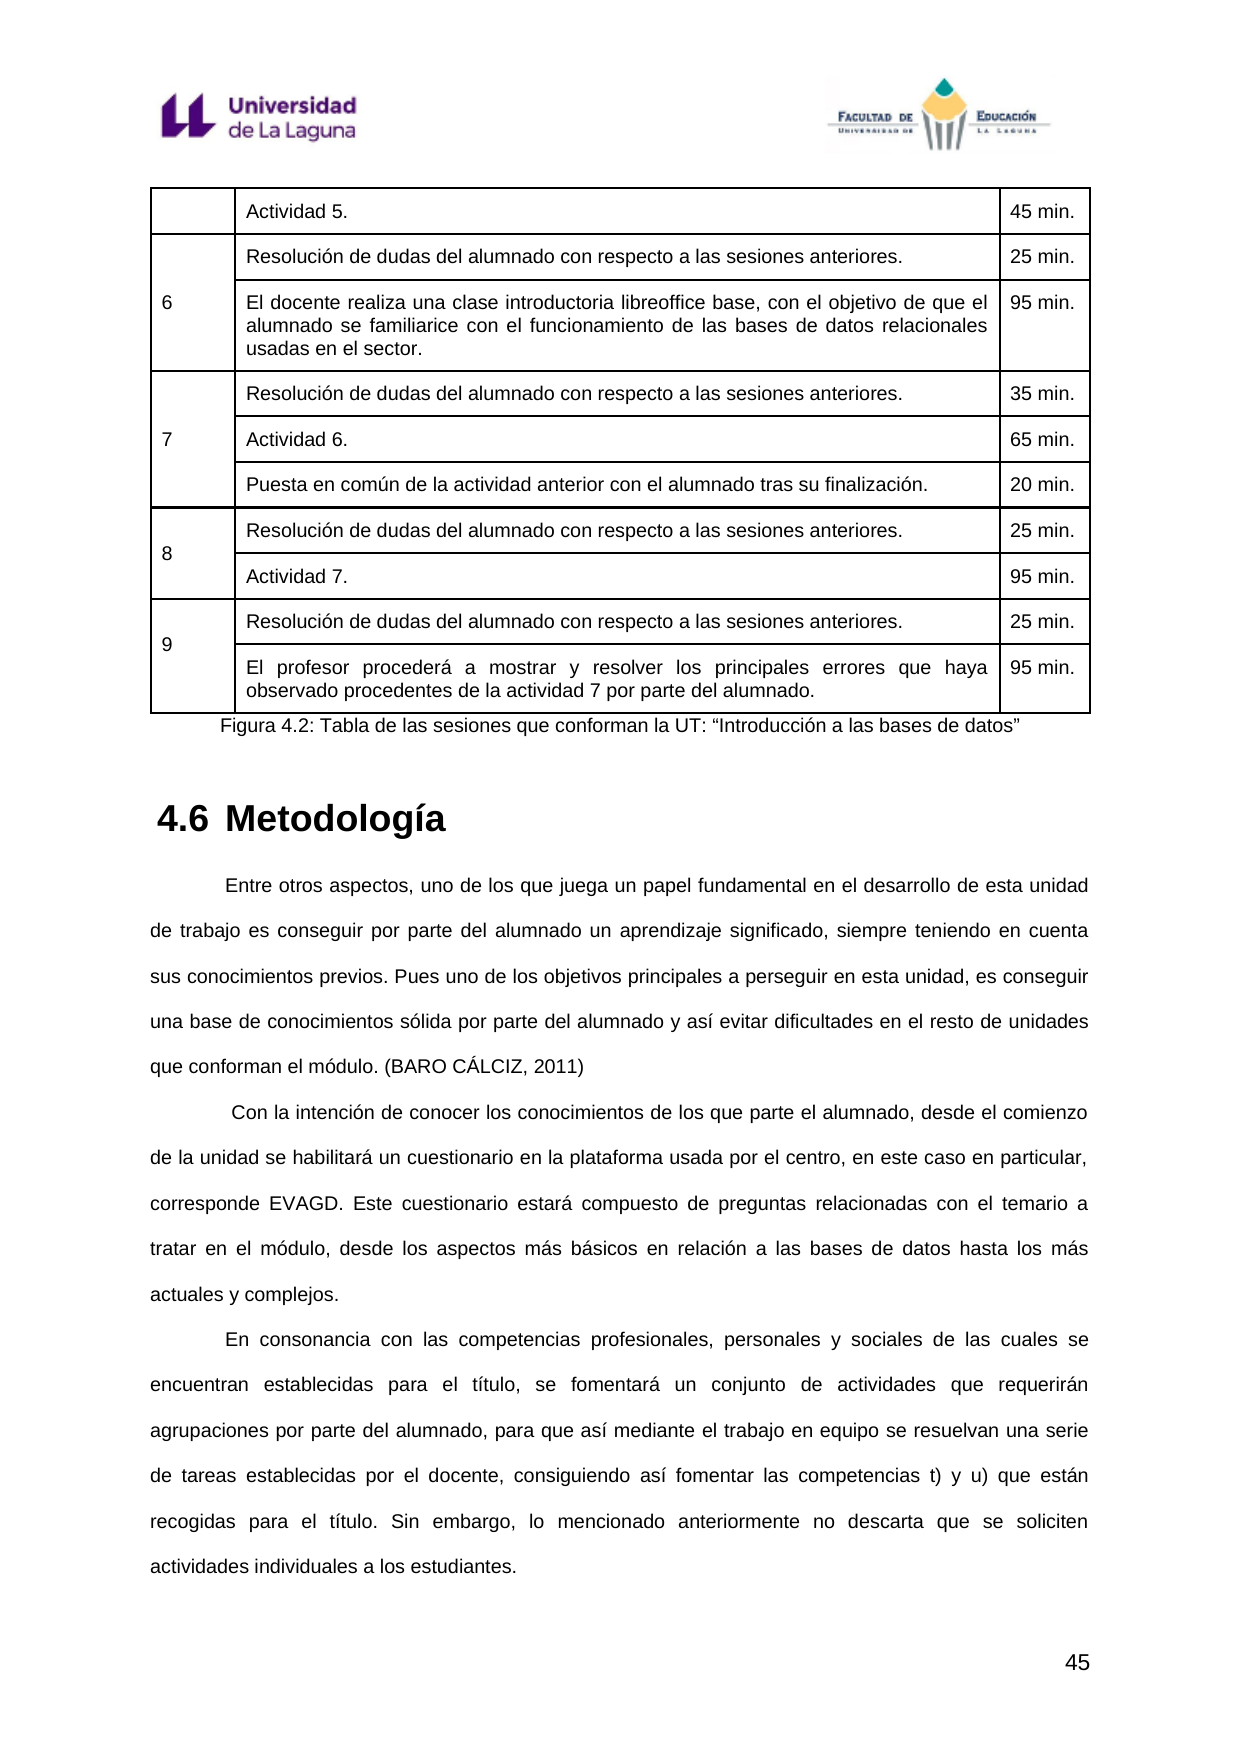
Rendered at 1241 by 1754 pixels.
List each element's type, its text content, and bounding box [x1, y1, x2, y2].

table_cell Actividad 5. [236, 189, 999, 233]
subtitle Metodología [157, 797, 1090, 840]
table_cell 25 min. [1001, 235, 1089, 278]
table_cell 45 min. [1001, 189, 1089, 233]
table_cell Resolución de dudas del alumnado con respecto a las sesiones anteriores. [236, 600, 999, 643]
table_cell Resolución de dudas del alumnado con respecto a las sesiones anteriores. [236, 372, 999, 415]
table_cell 95 min. [1001, 645, 1089, 712]
text Figura 4.2: Tabla de las sesiones que conforman la UT: “Introducción a las bases de datos” [150, 714, 1090, 736]
table_cell 25 min. [1001, 600, 1089, 643]
table_cell Puesta en común de la actividad anterior con el alumnado tras su finalización. [236, 463, 999, 506]
table_cell Actividad 7. [236, 554, 999, 598]
table_cell 20 min. [1001, 463, 1089, 506]
text Entre otros aspectos, uno de los que juega un papel fundamental en el desarrollo de esta unidad de trabajo es conseguir por parte del alumnado un aprendizaje significado, siempre teniendo en cuenta sus conocimientos previos. Pues uno de los objetivos principales a perseguir en esta unidad, es conseguir una base de conocimientos sólida por parte del alumnado y así evitar dificultades en el resto de unidades que conforman el módulo. (BARO CÁLCIZ, 2011) [150, 874, 1090, 1078]
table_cell 6 [152, 235, 234, 369]
table_cell El profesor procederá a mostrar y resolver los principales errores que haya observado procedentes de la actividad 7 por parte del alumnado. [236, 645, 999, 712]
table_cell 95 min. [1001, 554, 1089, 598]
table_cell 9 [152, 600, 234, 712]
picture [150, 75, 366, 154]
table_cell 35 min. [1001, 372, 1089, 415]
table_cell 95 min. [1001, 281, 1089, 369]
picture [825, 75, 1055, 154]
table_cell Resolución de dudas del alumnado con respecto a las sesiones anteriores. [236, 509, 999, 552]
table_cell 8 [152, 509, 234, 598]
table_cell Resolución de dudas del alumnado con respecto a las sesiones anteriores. [236, 235, 999, 278]
text Con la intención de conocer los conocimientos de los que parte el alumnado, desde el comienzo de la unidad se habilitará un cuestionario en la plataforma usada por el centro, en este caso en particular, corresponde EVAGD. Este cuestionario estará compuesto de preguntas relacionadas con el temario a tratar en el módulo, desde los aspectos más básicos en relación a las bases de datos hasta los más actuales y complejos. [150, 1101, 1090, 1305]
text En consonancia con las competencias profesionales, personales y sociales de las cuales se encuentran establecidas para el título, se fomentará un conjunto de actividades que requerirán agrupaciones por parte del alumnado, para que así mediante el trabajo en equipo se resuelvan una serie de tareas establecidas por el docente, consiguiendo así fomentar las competencias t) y u) que están recogidas para el título. Sin embargo, lo mencionado anteriormente no descarta que se soliciten actividades individuales a los estudiantes. [150, 1328, 1090, 1578]
table_cell El docente realiza una clase introductoria libreoffice base, con el objetivo de que el alumnado se familiarice con el funcionamiento de las bases de datos relacionales usadas en el sector. [236, 281, 999, 369]
table_cell 7 [152, 372, 234, 506]
table_cell 65 min. [1001, 417, 1089, 461]
table_cell 25 min. [1001, 509, 1089, 552]
table_cell Actividad 6. [236, 417, 999, 461]
